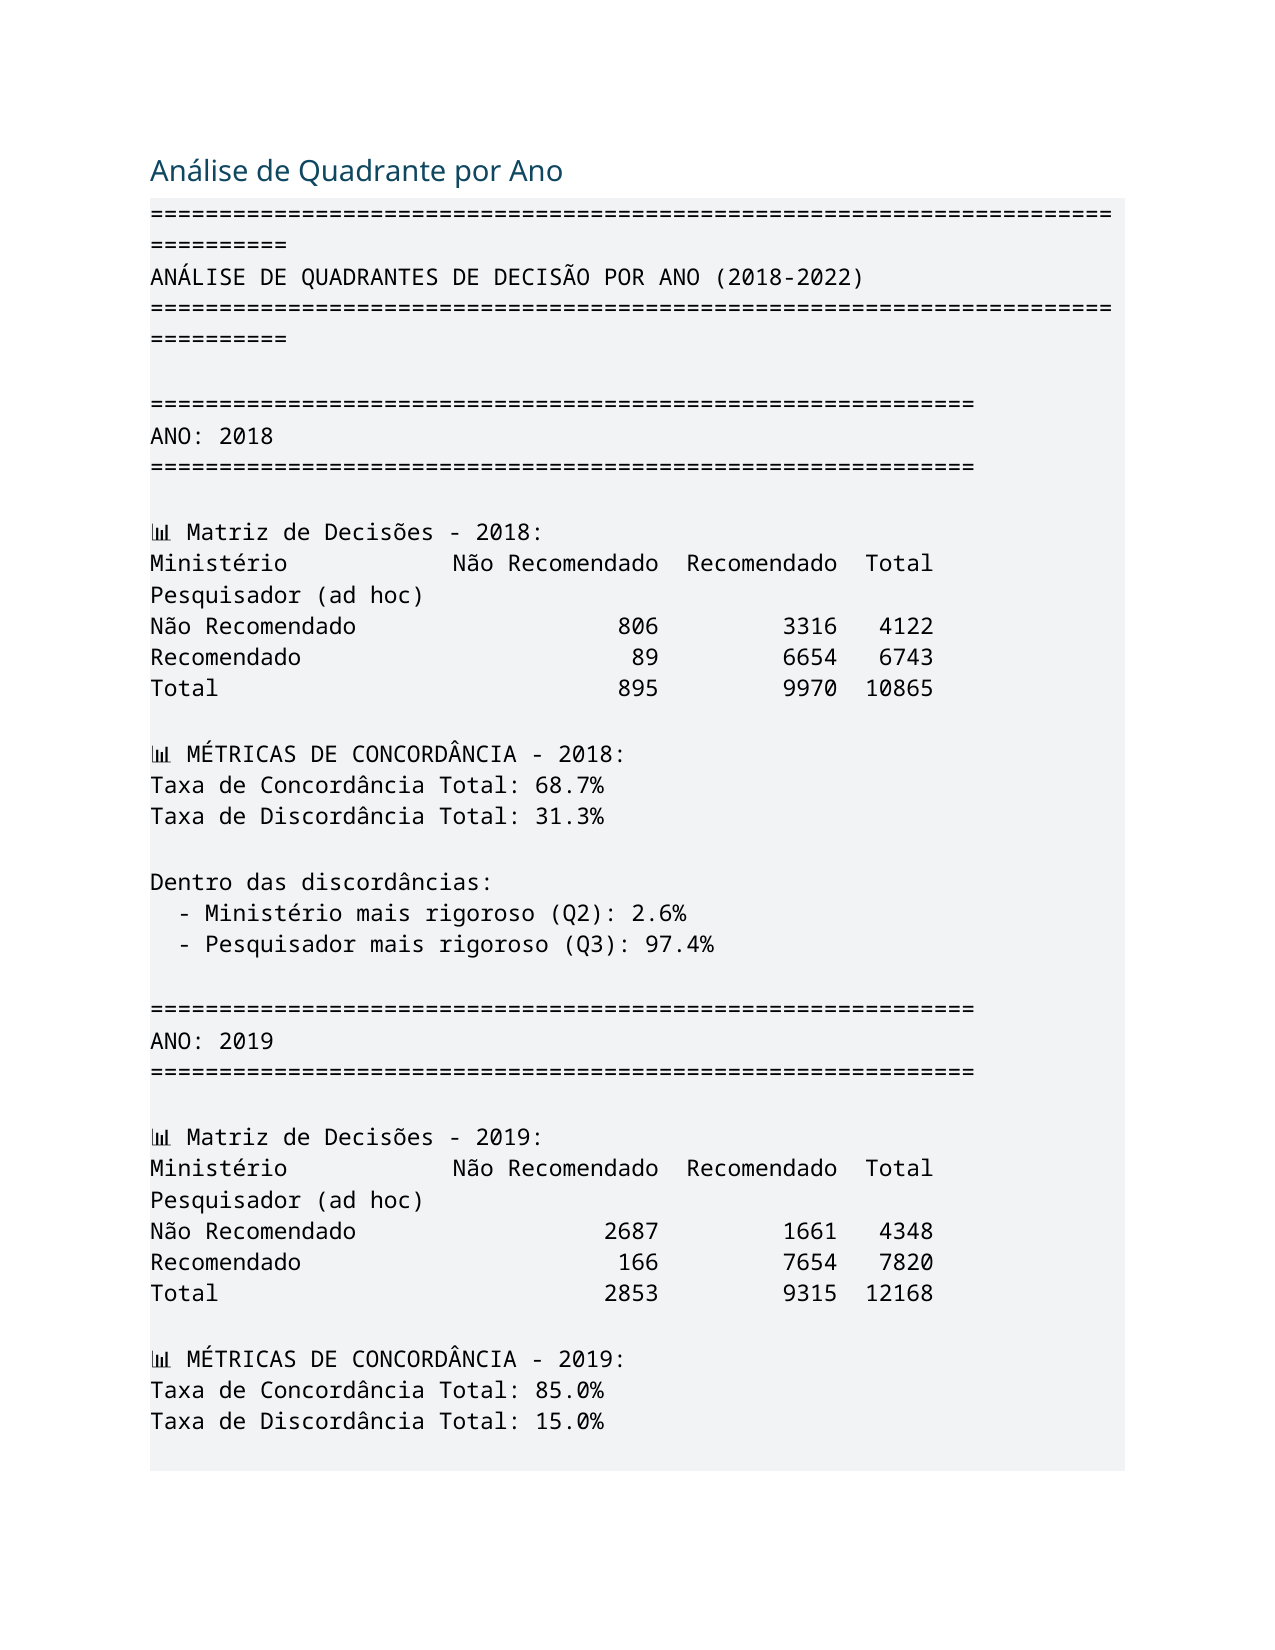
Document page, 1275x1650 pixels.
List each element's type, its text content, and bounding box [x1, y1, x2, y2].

subtitle Análise de Quadrante por Ano [150, 150, 1125, 190]
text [150, 198, 1125, 1471]
